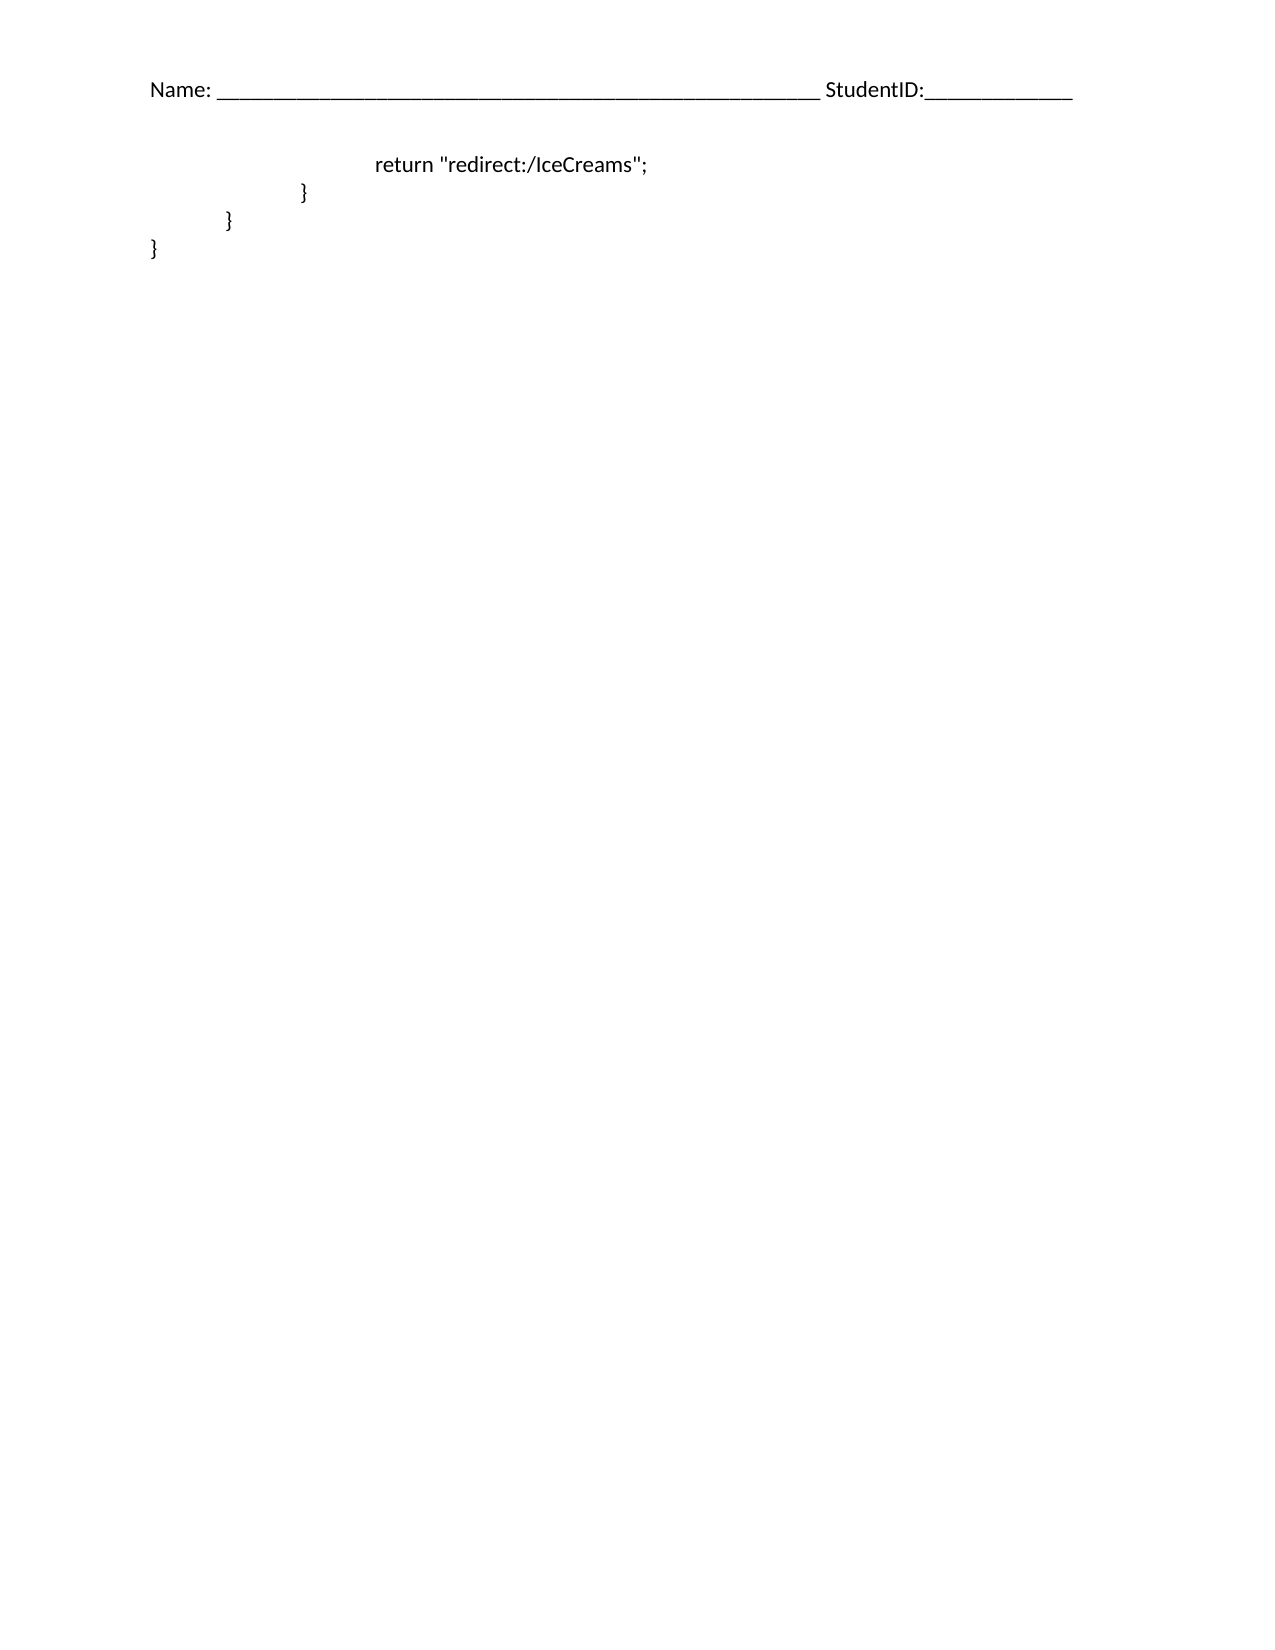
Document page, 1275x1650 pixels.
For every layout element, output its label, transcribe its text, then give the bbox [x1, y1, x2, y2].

text } [300, 178, 1125, 206]
text } [150, 234, 1125, 262]
text } [225, 206, 1125, 234]
text return "redirect:/IceCreams"; [375, 150, 1125, 178]
